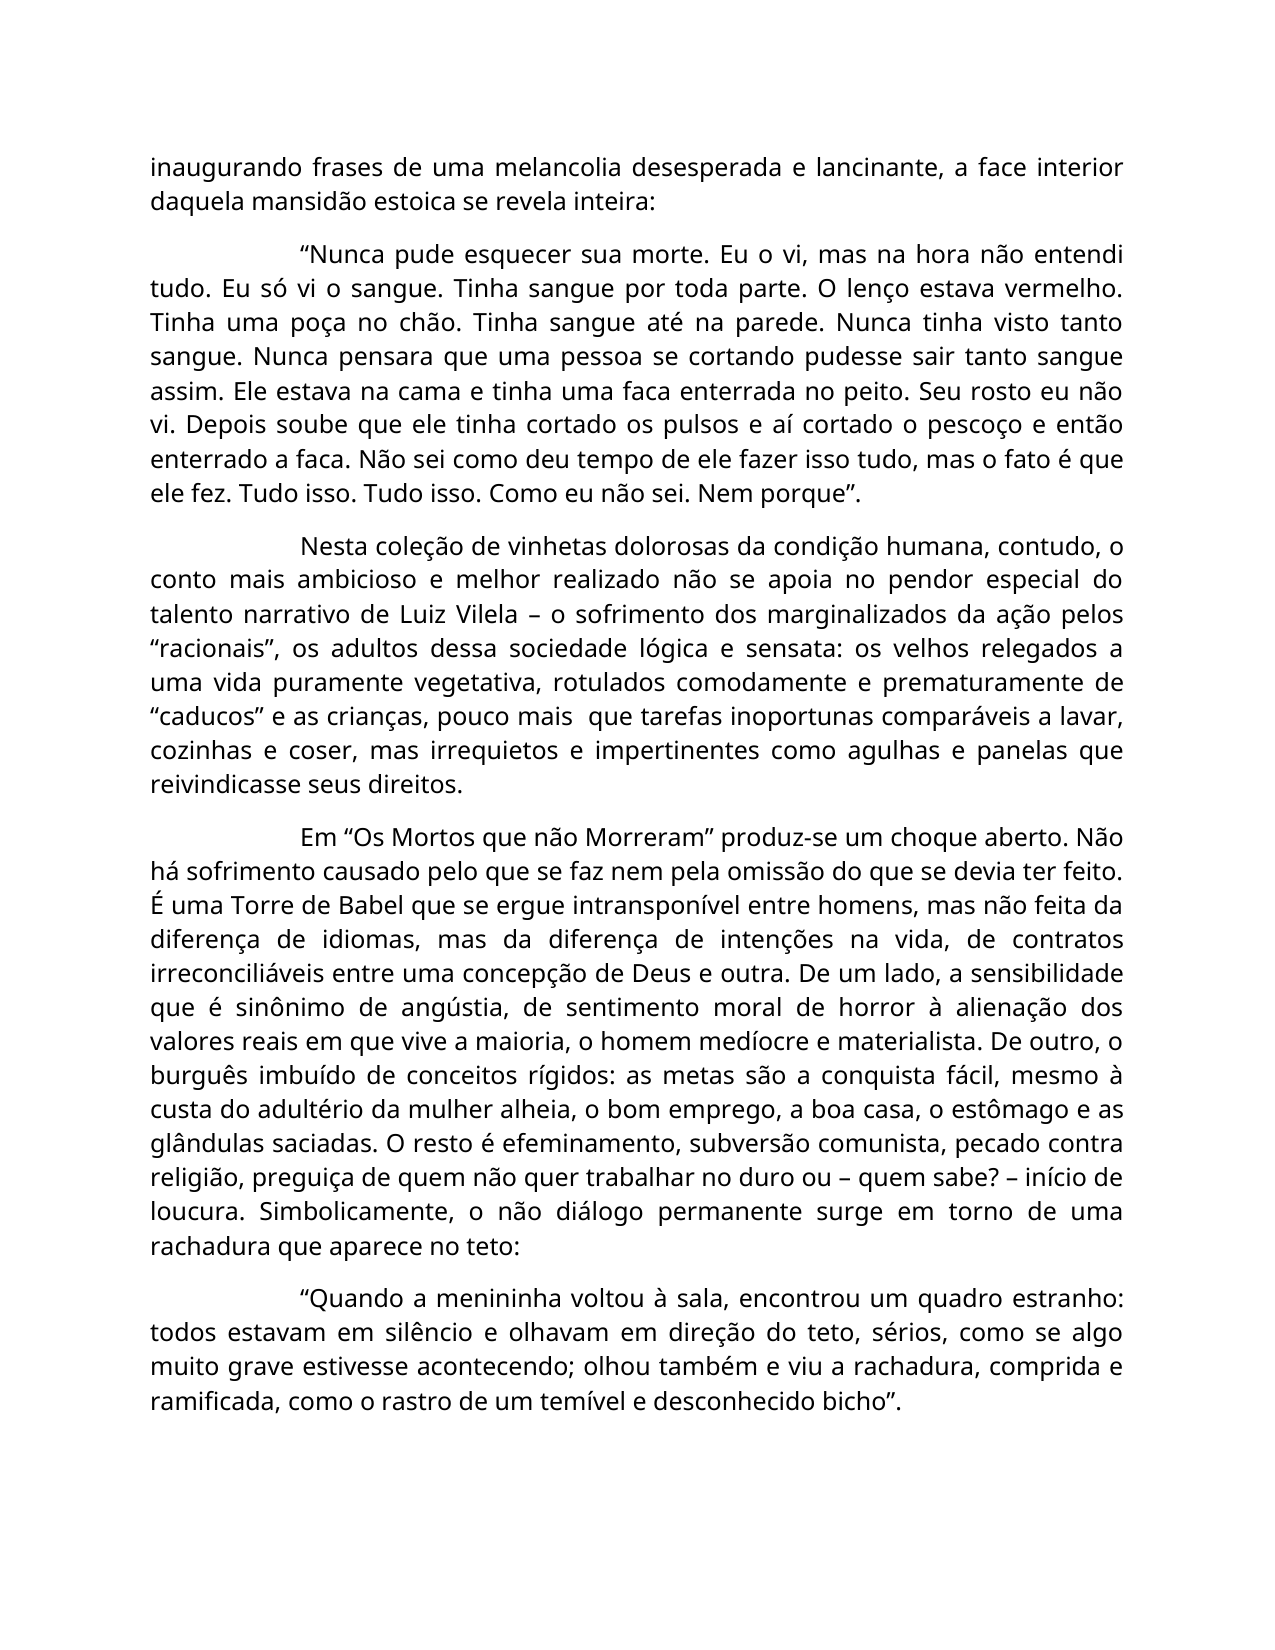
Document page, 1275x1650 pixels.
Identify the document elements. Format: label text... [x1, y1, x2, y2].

text Em “Os Mortos que não Morreram” produz-se um choque aberto. Não há sofrimento causado pelo que se faz nem pela omissão do que se devia ter feito. É uma Torre de Babel que se ergue intransponível entre homens, mas não feita da diferença de idiomas, mas da diferença de intenções na vida, de contratos irreconciliáveis entre uma concepção de Deus e outra. De um lado, a sensibilidade que é sinônimo de angústia, de sentimento moral de horror à alienação dos valores reais em que vive a maioria, o homem medíocre e materialista. De outro, o burguês imbuído de conceitos rígidos: as metas são a conquista fácil, mesmo à custa do adultério da mulher alheia, o bom emprego, a boa casa, o estômago e as glândulas saciadas. O resto é efeminamento, subversão comunista, pecado contra religião, preguiça de quem não quer trabalhar no duro ou – quem sabe? – início de loucura. Simbolicamente, o não diálogo permanente surge em torno de uma rachadura que aparece no teto: [150, 819, 1125, 1262]
text “Nunca pude esquecer sua morte. Eu o vi, mas na hora não entendi tudo. Eu só vi o sangue. Tinha sangue por toda parte. O lenço estava vermelho. Tinha uma poça no chão. Tinha sangue até na parede. Nunca tinha visto tanto sangue. Nunca pensara que uma pessoa se cortando pudesse sair tanto sangue assim. Ele estava na cama e tinha uma faca enterrada no peito. Seu rosto eu não vi. Depois soube que ele tinha cortado os pulsos e aí cortado o pescoço e então enterrado a faca. Não sei como deu tempo de ele fazer isso tudo, mas o fato é que ele fez. Tudo isso. Tudo isso. Como eu não sei. Nem porque”. [150, 237, 1125, 509]
text Nesta coleção de vinhetas dolorosas da condição humana, contudo, o conto mais ambicioso e melhor realizado não se apoia no pendor especial do talento narrativo de Luiz Vilela – o sofrimento dos marginalizados da ação pelos “racionais”, os adultos dessa sociedade lógica e sensata: os velhos relegados a uma vida puramente vegetativa, rotulados comodamente e prematuramente de “caducos” e as crianças, pouco mais que tarefas inoportunas comparáveis a lavar, cozinhas e coser, mas irrequietos e impertinentes como agulhas e panelas que reivindicasse seus direitos. [150, 528, 1125, 801]
text “Quando a menininha voltou à sala, encontrou um quadro estranho: todos estavam em silêncio e olhavam em direção do teto, sérios, como se algo muito grave estivesse acontecendo; olhou também e viu a rachadura, comprida e ramificada, como o rastro de um temível e desconhecido bicho”. [150, 1281, 1125, 1417]
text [150, 150, 1125, 218]
